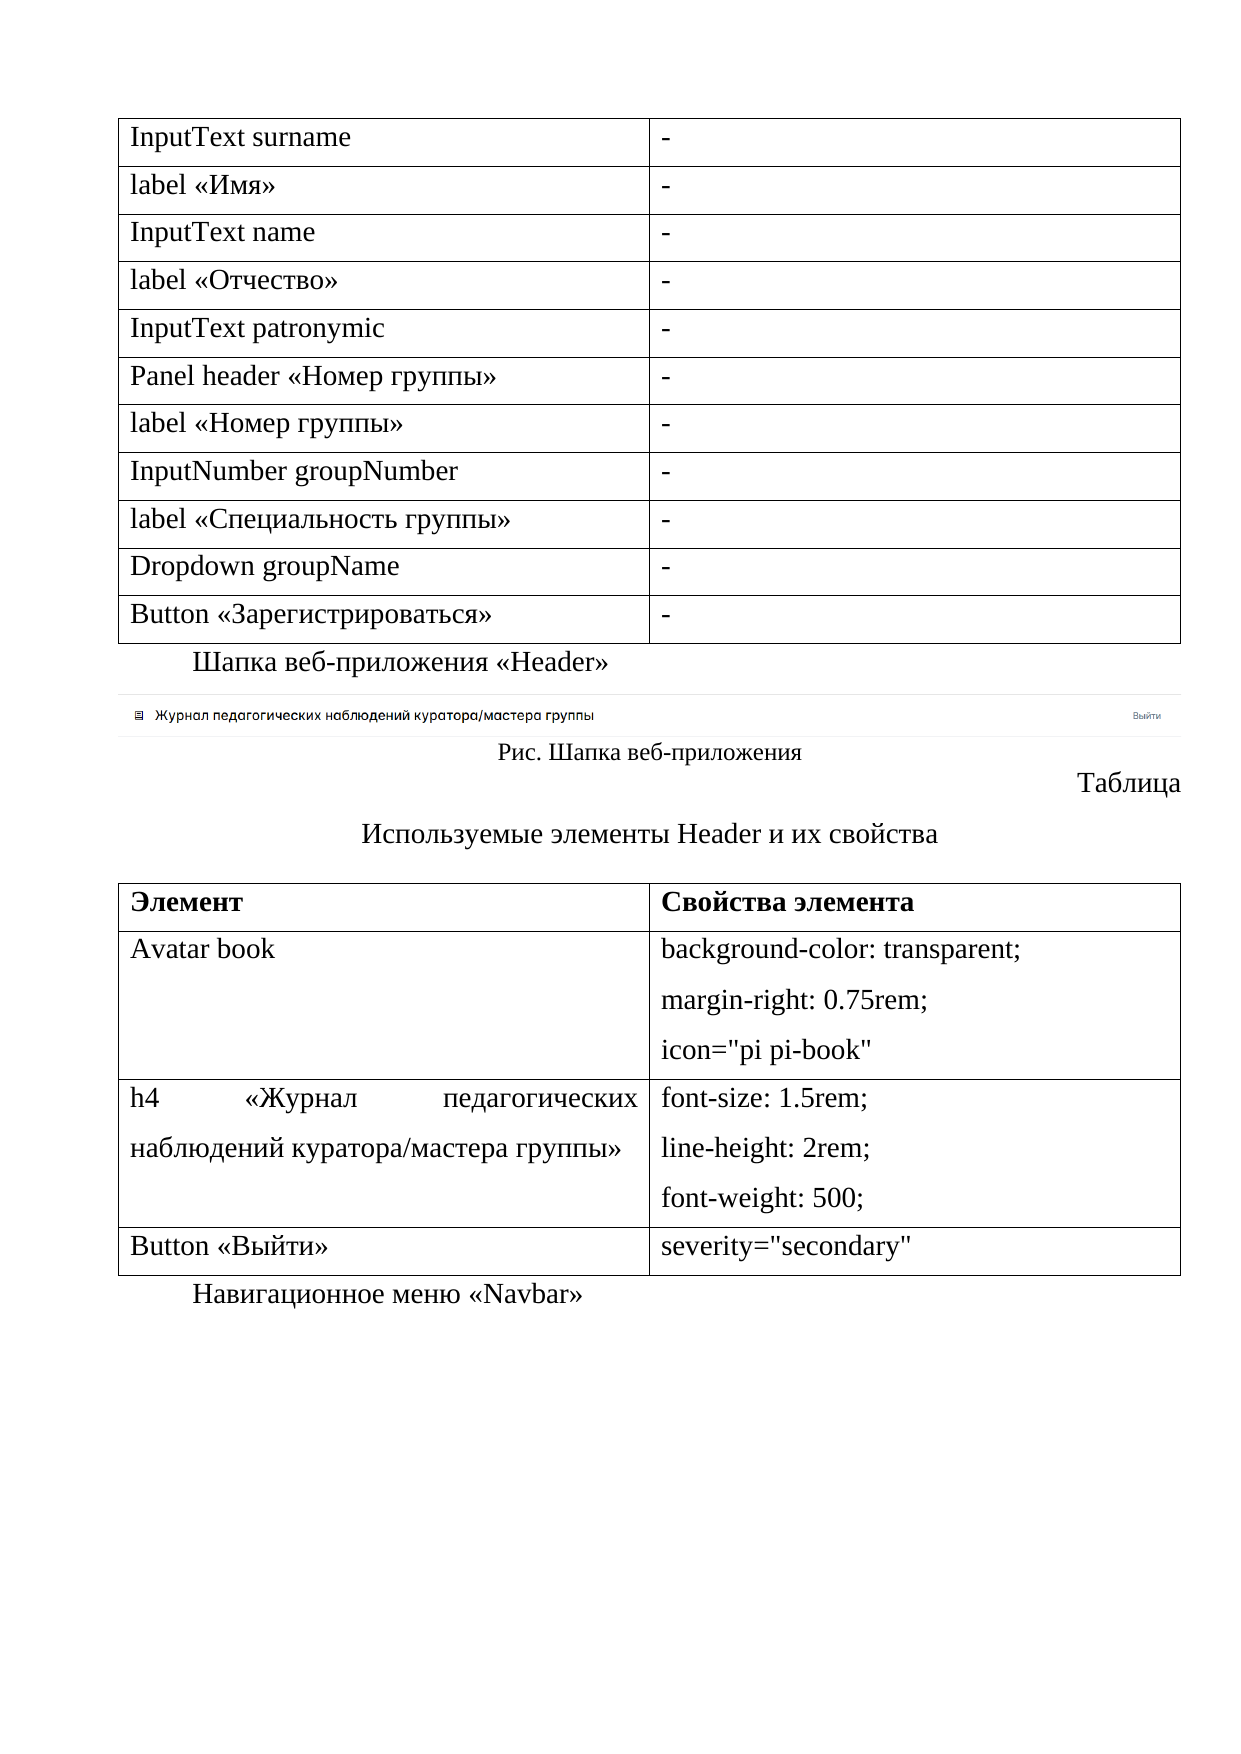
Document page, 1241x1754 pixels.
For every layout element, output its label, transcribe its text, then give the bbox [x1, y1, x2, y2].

table_cell - [650, 167, 1180, 213]
text Шапка веб-приложения «Header» [118, 644, 1181, 677]
table_cell - [650, 501, 1180, 547]
text Таблица [118, 766, 1181, 799]
table_cell label «Номер группы» [119, 405, 649, 452]
table_cell label «Отчество» [119, 262, 649, 309]
table_cell Panel header «Номер группы» [119, 358, 649, 404]
table_cell InputText name [119, 215, 649, 261]
table_cell - [650, 262, 1180, 309]
table_cell InputText surname [119, 119, 649, 166]
text Используемые элементы Header и их свойства [118, 816, 1181, 849]
table_cell InputNumber groupNumber [119, 453, 649, 500]
table_cell - [650, 405, 1180, 452]
table_cell - [650, 215, 1180, 261]
table_cell Dropdown groupName [119, 549, 649, 595]
table_cell severity="secondary" [650, 1228, 1180, 1275]
table_cell font-size: 1.5rem; line-height: 2rem; font-weight: 500; [650, 1080, 1180, 1227]
table_cell Button «Зарегистрироваться» [119, 596, 649, 643]
table_cell - [650, 119, 1180, 166]
table_cell InputText patronymic [119, 310, 649, 357]
table_cell Button «Выйти» [119, 1228, 649, 1275]
table_header Элемент [119, 884, 649, 931]
picture [118, 694, 1182, 737]
table_header Свойства элемента [650, 884, 1180, 931]
table_cell label «Специальность группы» [119, 501, 649, 547]
table_cell - [650, 596, 1180, 643]
table_cell label «Имя» [119, 167, 649, 213]
text Рис. Шапка веб-приложения [118, 737, 1181, 766]
table_cell - [650, 310, 1180, 357]
text Навигационное меню «Navbar» [118, 1276, 1181, 1309]
table_cell Avatar book [119, 932, 649, 1079]
table_cell h4 «Журнал педагогических наблюдений куратора/мастера группы» [119, 1080, 649, 1227]
table_cell - [650, 453, 1180, 500]
table_cell - [650, 358, 1180, 404]
table_cell - [650, 549, 1180, 595]
table_cell background-color: transparent; margin-right: 0.75rem; icon="pi pi-book" [650, 932, 1180, 1079]
